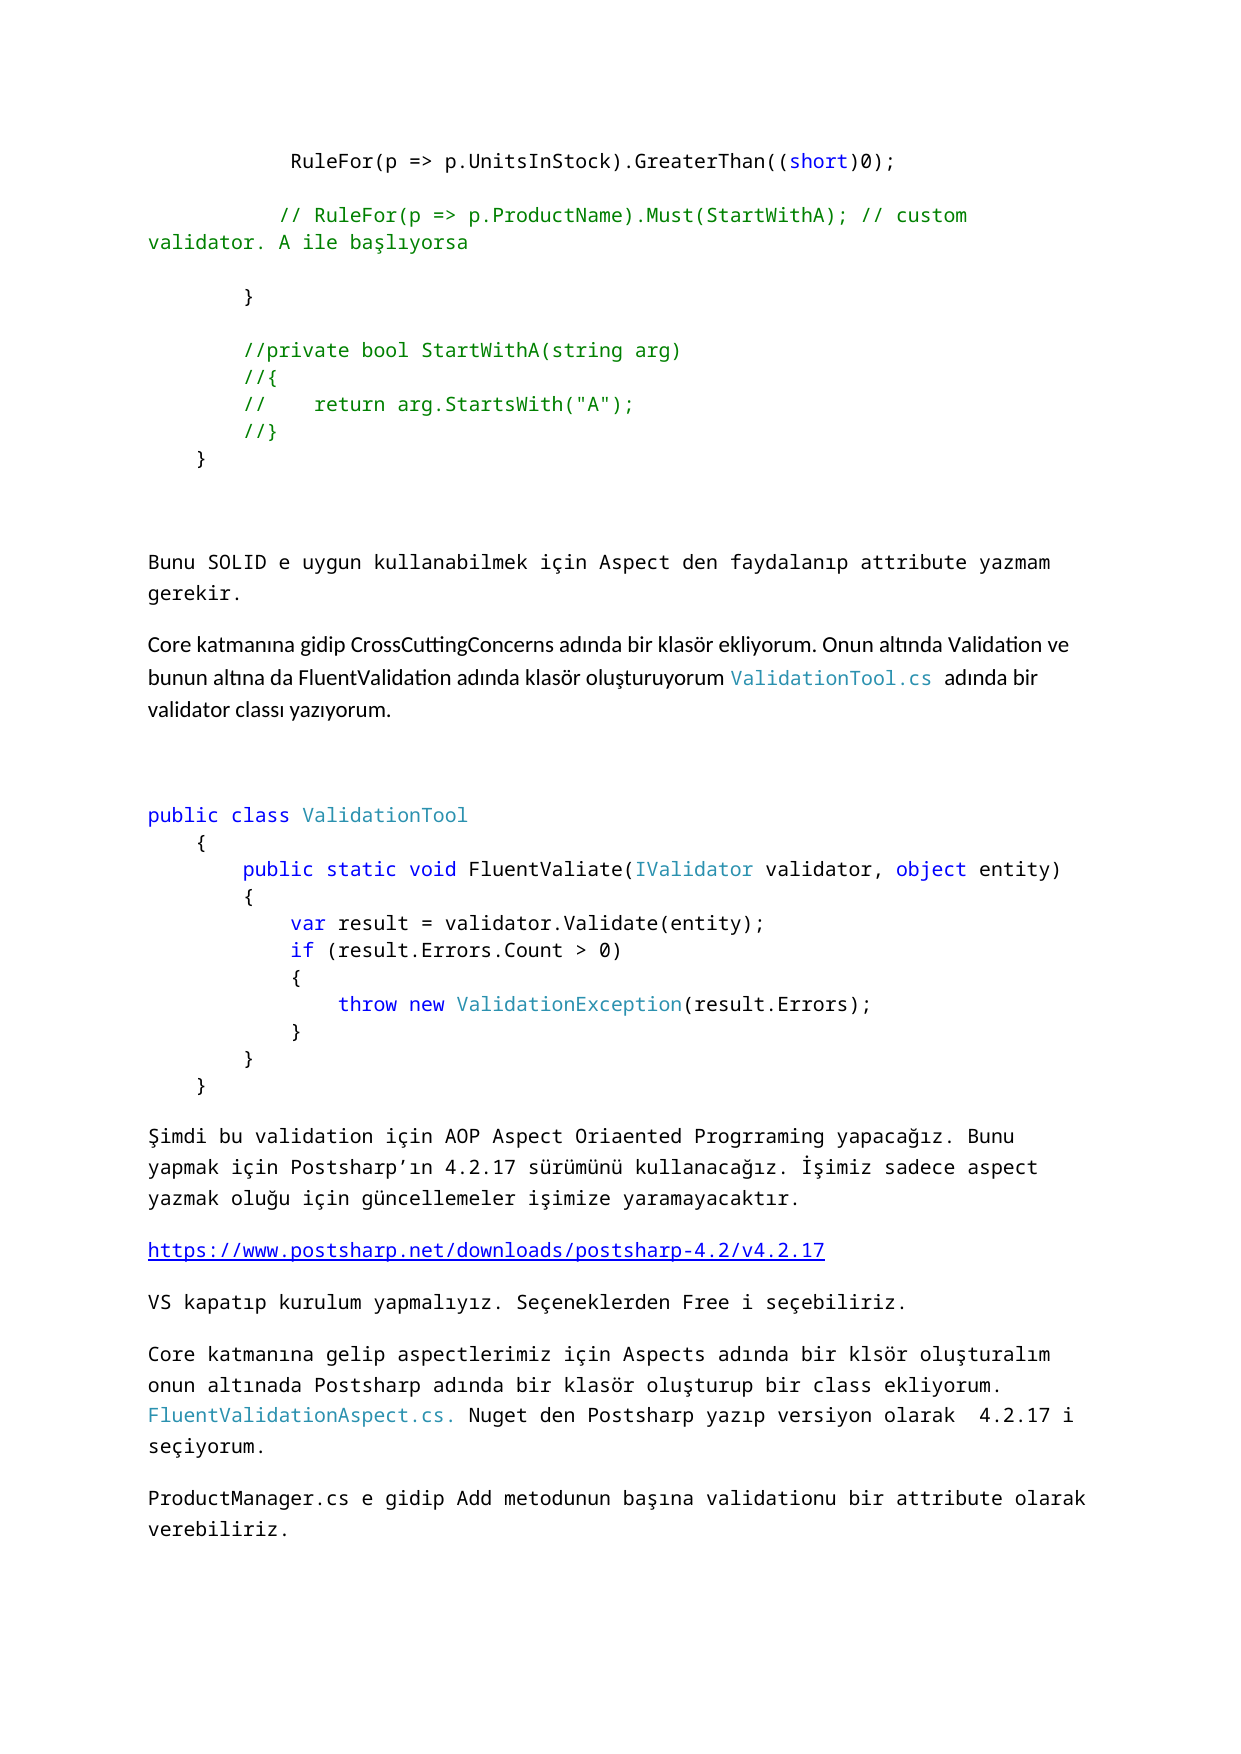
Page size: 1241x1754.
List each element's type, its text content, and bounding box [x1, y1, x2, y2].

text Core katmanına gelip aspectlerimiz için Aspects adında bir klsör oluşturalım onun altınada Postsharp adında bir klasör oluşturup bir class ekliyorum. FluentValidationAspect.cs. Nuget den Postsharp yazıp versiyon olarak 4.2.17 i seçiyorum. [148, 1340, 1093, 1460]
text https://www.postsharp.net/downloads/postsharp-4.2/v4.2.17 [148, 1236, 1093, 1263]
text } [148, 1044, 1093, 1071]
text } [148, 282, 1093, 309]
text Core katmanına gidip CrossCuttingConcerns adında bir klasör ekliyorum. Onun altında Validation ve bunun altına da FluentValidation adında klasör oluşturuyorum ValidationTool.cs adında bir validator classı yazıyorum. [148, 631, 1093, 723]
text // return arg.StartsWith("A"); [148, 390, 1093, 417]
text //private bool StartWithA(string arg) [148, 336, 1093, 363]
text { [148, 882, 1093, 909]
text } [148, 1071, 1093, 1098]
text public class ValidationTool [148, 801, 1093, 828]
text } [148, 1017, 1093, 1044]
text //{ [148, 363, 1093, 390]
text public static void FluentValiate(IValidator validator, object entity) [148, 855, 1093, 882]
text //} [148, 417, 1093, 444]
text var result = validator.Validate(entity); [148, 909, 1093, 936]
text VS kapatıp kurulum yapmalıyız. Seçeneklerden Free i seçebiliriz. [148, 1288, 1093, 1315]
text ProductManager.cs e gidip Add metodunun başına validationu bir attribute olarak verebiliriz. [148, 1484, 1093, 1542]
text throw new ValidationException(result.Errors); [148, 990, 1093, 1017]
text RuleFor(p => p.UnitsInStock).GreaterThan((short)0); [148, 148, 1093, 174]
text { [148, 828, 1093, 855]
text Bunu SOLID e uygun kullanabilmek için Aspect den faydalanıp attribute yazmam gerekir. [148, 548, 1093, 606]
text } [148, 444, 1093, 471]
text // RuleFor(p => p.ProductName).Must(StartWithA); // custom validator. A ile başlıyorsa [148, 202, 1093, 256]
text if (result.Errors.Count > 0) [148, 936, 1093, 963]
text { [148, 963, 1093, 990]
text Şimdi bu validation için AOP Aspect Oriaented Progrraming yapacağız. Bunu yapmak için Postsharp’ın 4.2.17 sürümünü kullanacağız. İşimiz sadece aspect yazmak oluğu için güncellemeler işimize yaramayacaktır. [148, 1123, 1093, 1212]
